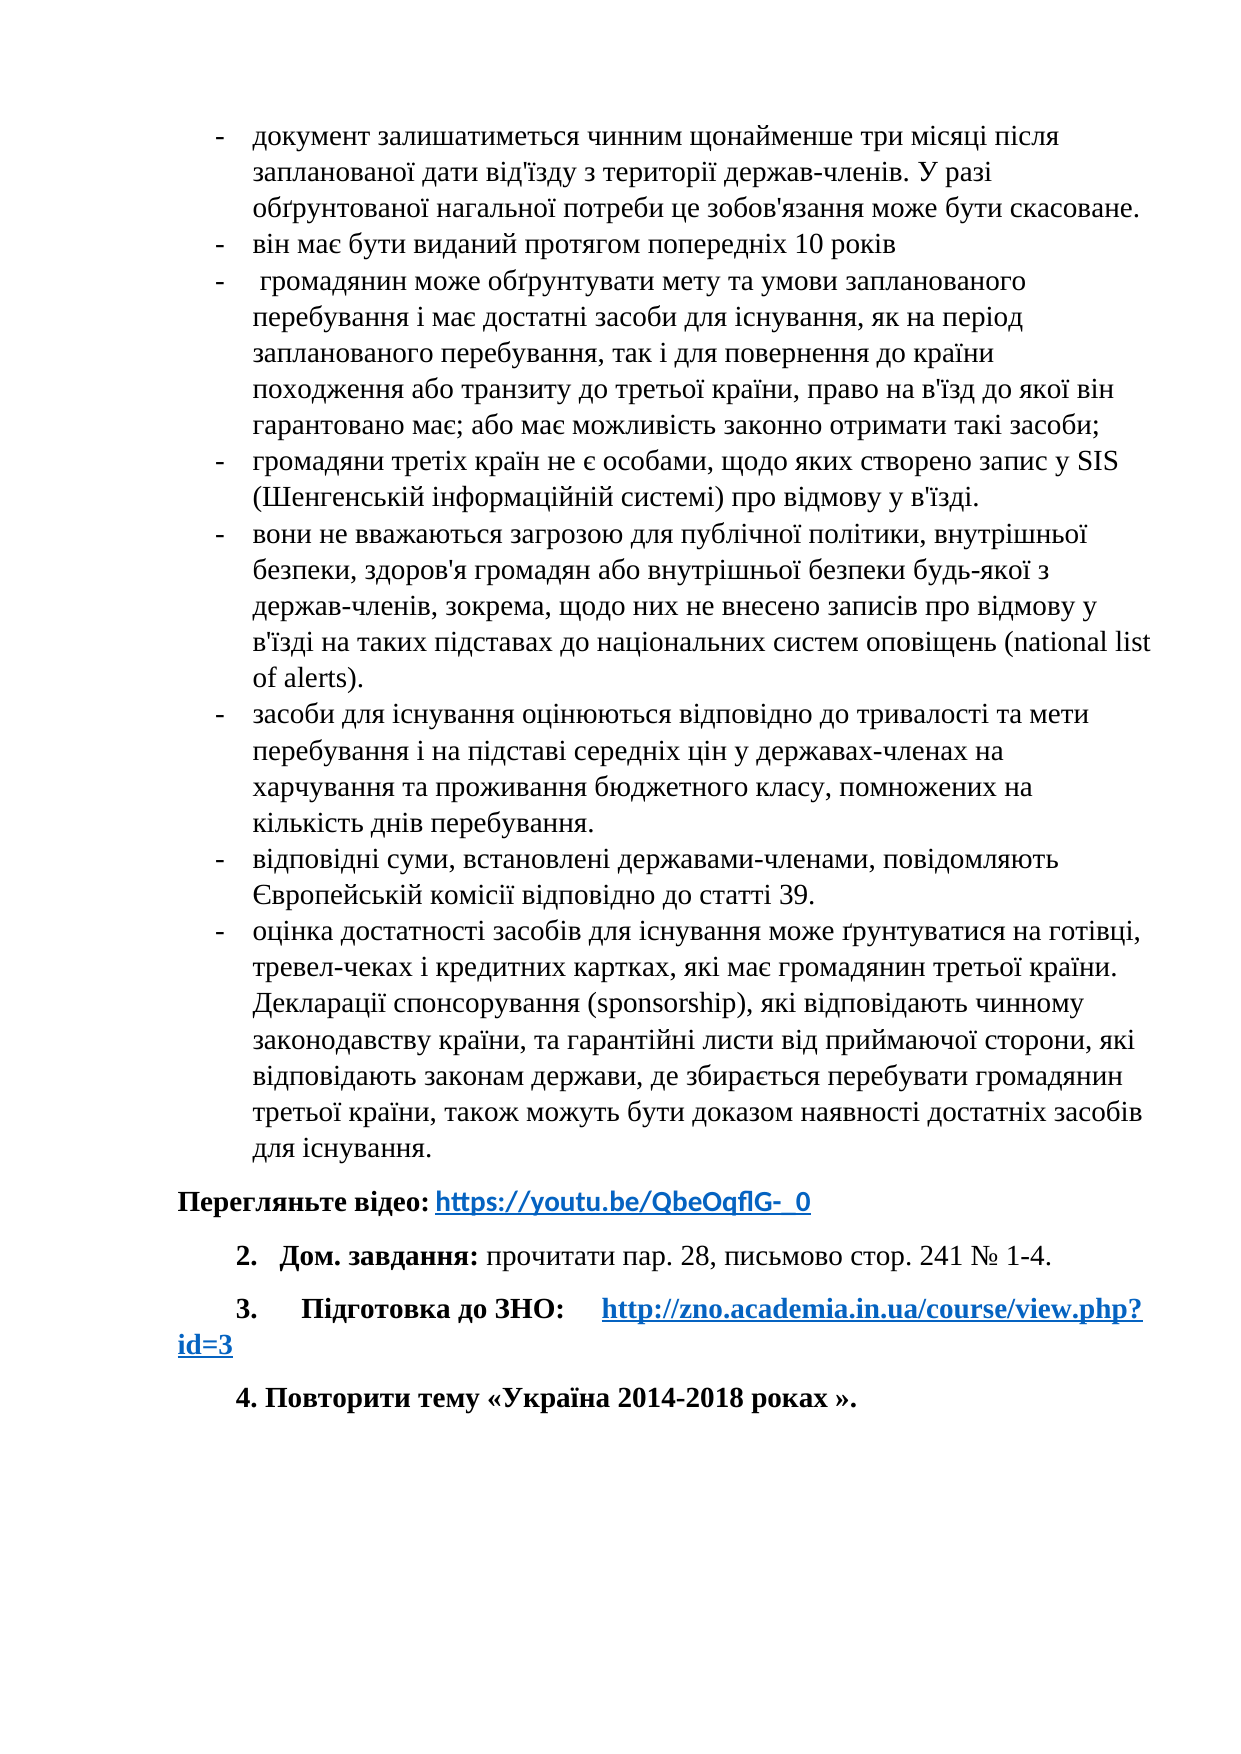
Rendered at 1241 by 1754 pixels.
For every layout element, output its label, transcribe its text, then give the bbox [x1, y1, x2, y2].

list громадянин може обґрунтувати мету та умови запланованого перебування і має достатні засоби для існування, як на період запланованого перебування, так і для повернення до країни походження або транзиту до третьої країни, право на в'їзд до якої він гарантовано має; або має можливість законно отримати такі засоби; [215, 263, 1152, 441]
list громадяни третіх країн не є особами, щодо яких створено запис у SIS (Шенгенській інформаційній системі) про відмову у в'їзді. [215, 443, 1152, 513]
text Перегляньте відео: https://youtu.be/QbeOqflG-_0 [177, 1183, 1152, 1219]
list документ залишатиметься чинним щонайменше три місяці після запланованої дати від'їзду з території держав-членів. У разі обґрунтованої нагальної потреби це зобов'язання може бути скасоване. [215, 118, 1152, 224]
text 2. Дом. завдання: прочитати пар. 28, письмово стор. 241 № 1-4. [177, 1238, 1152, 1272]
list оцінка достатності засобів для існування може ґрунтуватися на готівці, тревел-чеках і кредитних картках, які має громадянин третьої країни. Декларації спонсорування (sponsorship), які відповідають чинному законодавству країни, та гарантійні листи від приймаючої сторони, які відповідають законам держави, де збирається перебувати громадянин третьої країни, також можуть бути доказом наявності достатніх засобів для існування. [215, 913, 1152, 1164]
list відповідні суми, встановлені державами-членами, повідомляють Європейській комісії відповідно до статті 39. [215, 841, 1152, 911]
text 4. Повторити тему «Україна 2014-2018 роках ». [177, 1380, 1152, 1413]
list вони не вважаються загрозою для публічної політики, внутрішньої безпеки, здоров'я громадян або внутрішньої безпеки будь-якої з держав-членів, зокрема, щодо них не внесено записів про відмову у в'їзді на таких підставах до національних систем оповіщень (national list of alerts). [215, 516, 1152, 694]
list він має бути виданий протягом попередніх 10 років [215, 227, 1152, 260]
list засоби для існування оцінюються відповідно до тривалості та мети перебування і на підставі середніх цін у державах-членах на харчування та проживання бюджетного класу, помножених на кількість днів перебування. [215, 696, 1152, 838]
text 3. Підготовка до ЗНО: http://zno.academia.in.ua/course/view.php?id=3 [177, 1291, 1152, 1361]
